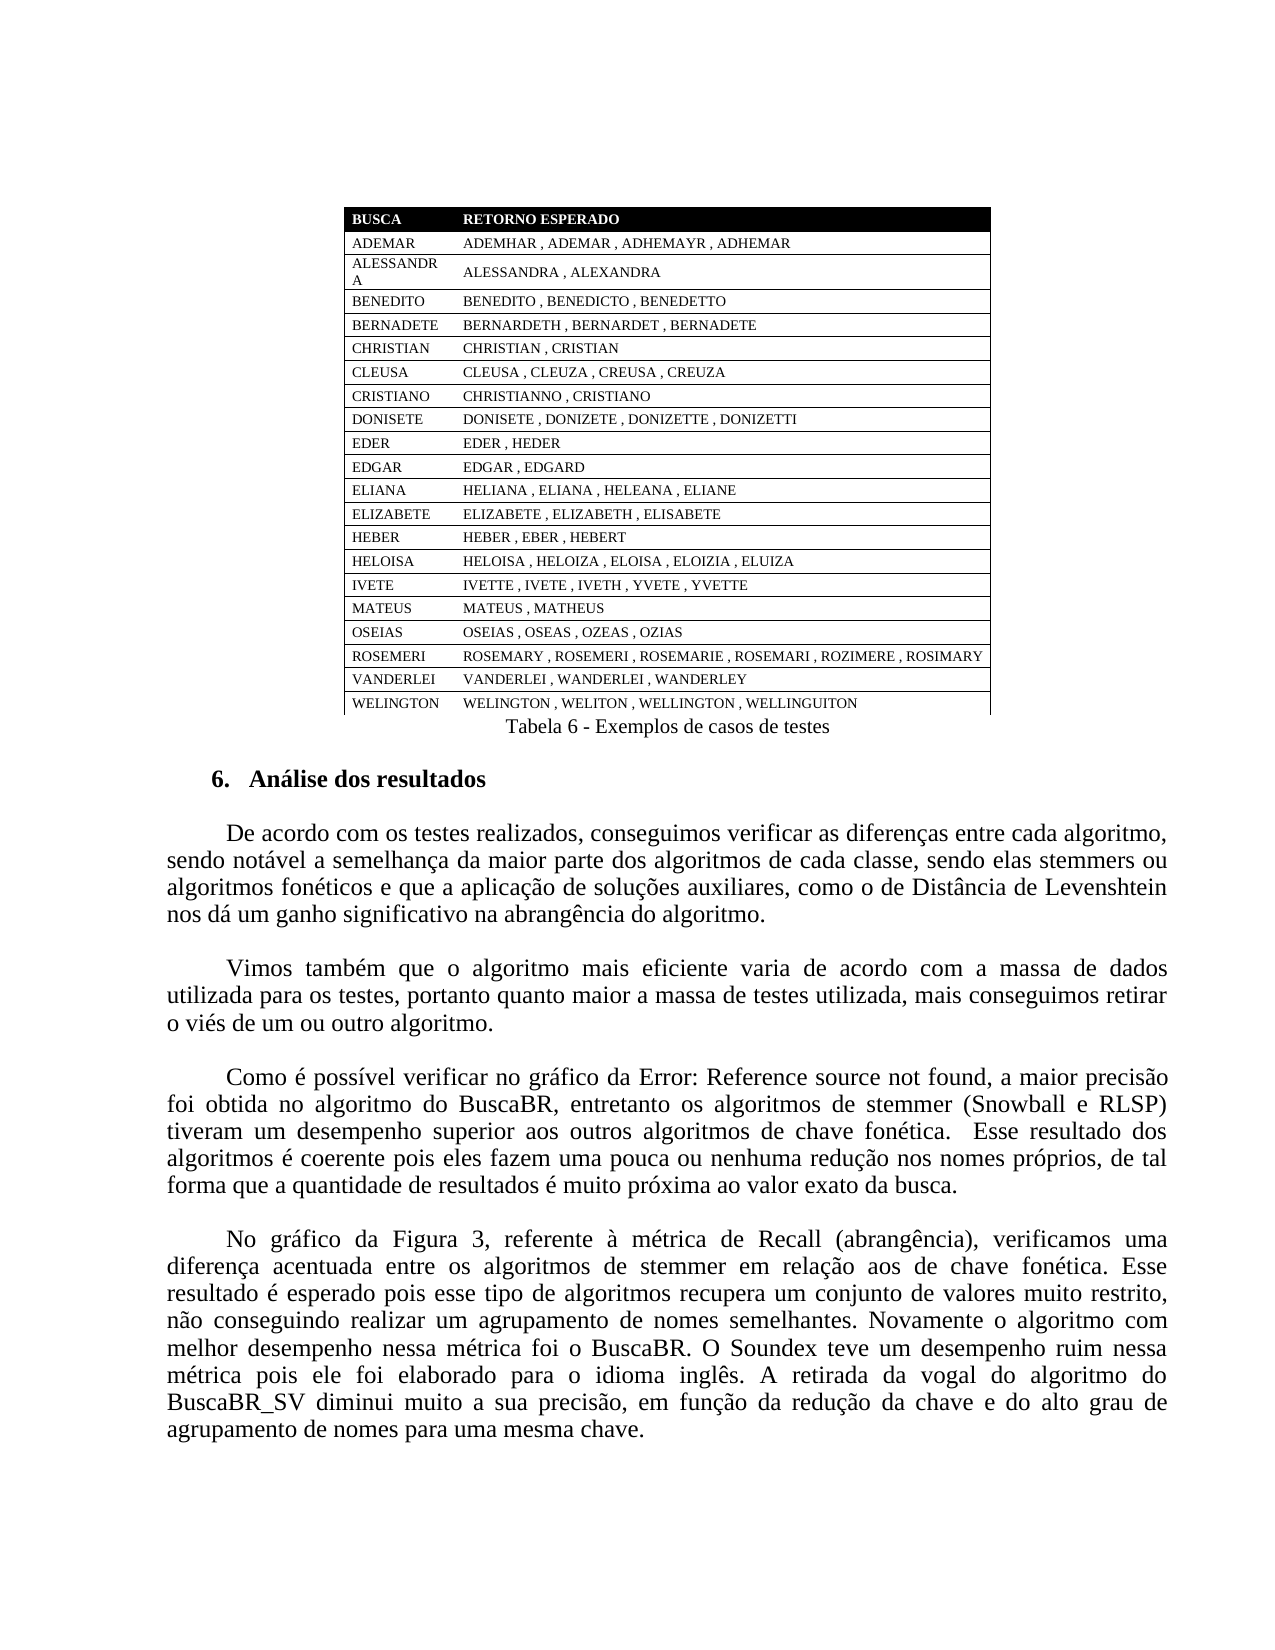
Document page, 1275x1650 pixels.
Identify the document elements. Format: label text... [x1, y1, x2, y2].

table_cell MATEUS [345, 597, 456, 620]
table_cell DONISETE [345, 408, 456, 431]
table_cell ADEMAR [345, 232, 456, 254]
table_cell HELOISA [345, 550, 456, 573]
table_cell IVETTE , IVETE , IVETH , YVETE , YVETTE [456, 574, 990, 596]
table_cell CHRISTIANNO , CRISTIANO [456, 385, 990, 407]
table_cell ALESSANDRA [345, 255, 456, 289]
table_cell ADEMHAR , ADEMAR , ADHEMAYR , ADHEMAR [456, 232, 990, 254]
table_cell HELOISA , HELOIZA , ELOISA , ELOIZIA , ELUIZA [456, 550, 990, 573]
table_cell ELIANA [345, 479, 456, 502]
table_cell CLEUSA , CLEUZA , CREUSA , CREUZA [456, 361, 990, 383]
table_cell CHRISTIAN [345, 337, 456, 360]
table_cell EDGAR , EDGARD [456, 455, 990, 478]
table_cell EDGAR [345, 455, 456, 478]
table_cell CRISTIANO [345, 385, 456, 407]
table_header RETORNO ESPERADO [456, 208, 990, 231]
table_cell WELINGTON [345, 692, 456, 714]
table_cell ALESSANDRA , ALEXANDRA [456, 255, 990, 289]
table_cell HELIANA , ELIANA , HELEANA , ELIANE [456, 479, 990, 502]
text 6. Análise dos resultados [211, 766, 1169, 793]
table_header BUSCA [345, 208, 456, 231]
table_cell WELINGTON , WELITON , WELLINGTON , WELLINGUITON [456, 692, 990, 714]
table_cell MATEUS , MATHEUS [456, 597, 990, 620]
table_cell BENEDITO [345, 290, 456, 312]
text No gráfico da Figura 3, referente à métrica de Recall (abrangência), verificamos uma diferença acentuada entre os algoritmos de stemmer em relação aos de chave fonética. Esse resultado é esperado pois esse tipo de algoritmos recupera um conjunto de valores muito restrito, não conseguindo realizar um agrupamento de nomes semelhantes. Novamente o algoritmo com melhor desempenho nessa métrica foi o BuscaBR. O Soundex teve um desempenho ruim nessa métrica pois ele foi elaborado para o idioma inglês. A retirada da vogal do algoritmo do BuscaBR_SV diminui muito a sua precisão, em função da redução da chave e do alto grau de agrupamento de nomes para uma mesma chave. [167, 1226, 1169, 1443]
table_cell BENEDITO , BENEDICTO , BENEDETTO [456, 290, 990, 312]
table_cell VANDERLEI [345, 668, 456, 691]
table_cell ELIZABETE , ELIZABETH , ELISABETE [456, 503, 990, 525]
table_cell ELIZABETE [345, 503, 456, 525]
table_cell CLEUSA [345, 361, 456, 383]
table_cell DONISETE , DONIZETE , DONIZETTE , DONIZETTI [456, 408, 990, 431]
table_cell ROSEMERI [345, 645, 456, 667]
table_cell BERNADETE [345, 314, 456, 336]
table_cell HEBER [345, 526, 456, 549]
table_cell ROSEMARY , ROSEMERI , ROSEMARIE , ROSEMARI , ROZIMERE , ROSIMARY [456, 645, 990, 667]
text De acordo com os testes realizados, conseguimos verificar as diferenças entre cada algoritmo, sendo notável a semelhança da maior parte dos algoritmos de cada classe, sendo elas stemmers ou algoritmos fonéticos e que a aplicação de soluções auxiliares, como o de Distância de Levenshtein nos dá um ganho significativo na abrangência do algoritmo. [167, 820, 1169, 928]
table_cell EDER , HEDER [456, 432, 990, 454]
table_cell BERNARDETH , BERNARDET , BERNADETE [456, 314, 990, 336]
table_cell OSEIAS [345, 621, 456, 643]
table_cell IVETE [345, 574, 456, 596]
table_cell HEBER , EBER , HEBERT [456, 526, 990, 549]
table_cell VANDERLEI , WANDERLEI , WANDERLEY [456, 668, 990, 691]
table_cell OSEIAS , OSEAS , OZEAS , OZIAS [456, 621, 990, 643]
text Vimos também que o algoritmo mais eficiente varia de acordo com a massa de dados utilizada para os testes, portanto quanto maior a massa de testes utilizada, mais conseguimos retirar o viés de um ou outro algoritmo. [167, 955, 1169, 1036]
table_cell CHRISTIAN , CRISTIAN [456, 337, 990, 360]
table_cell EDER [345, 432, 456, 454]
